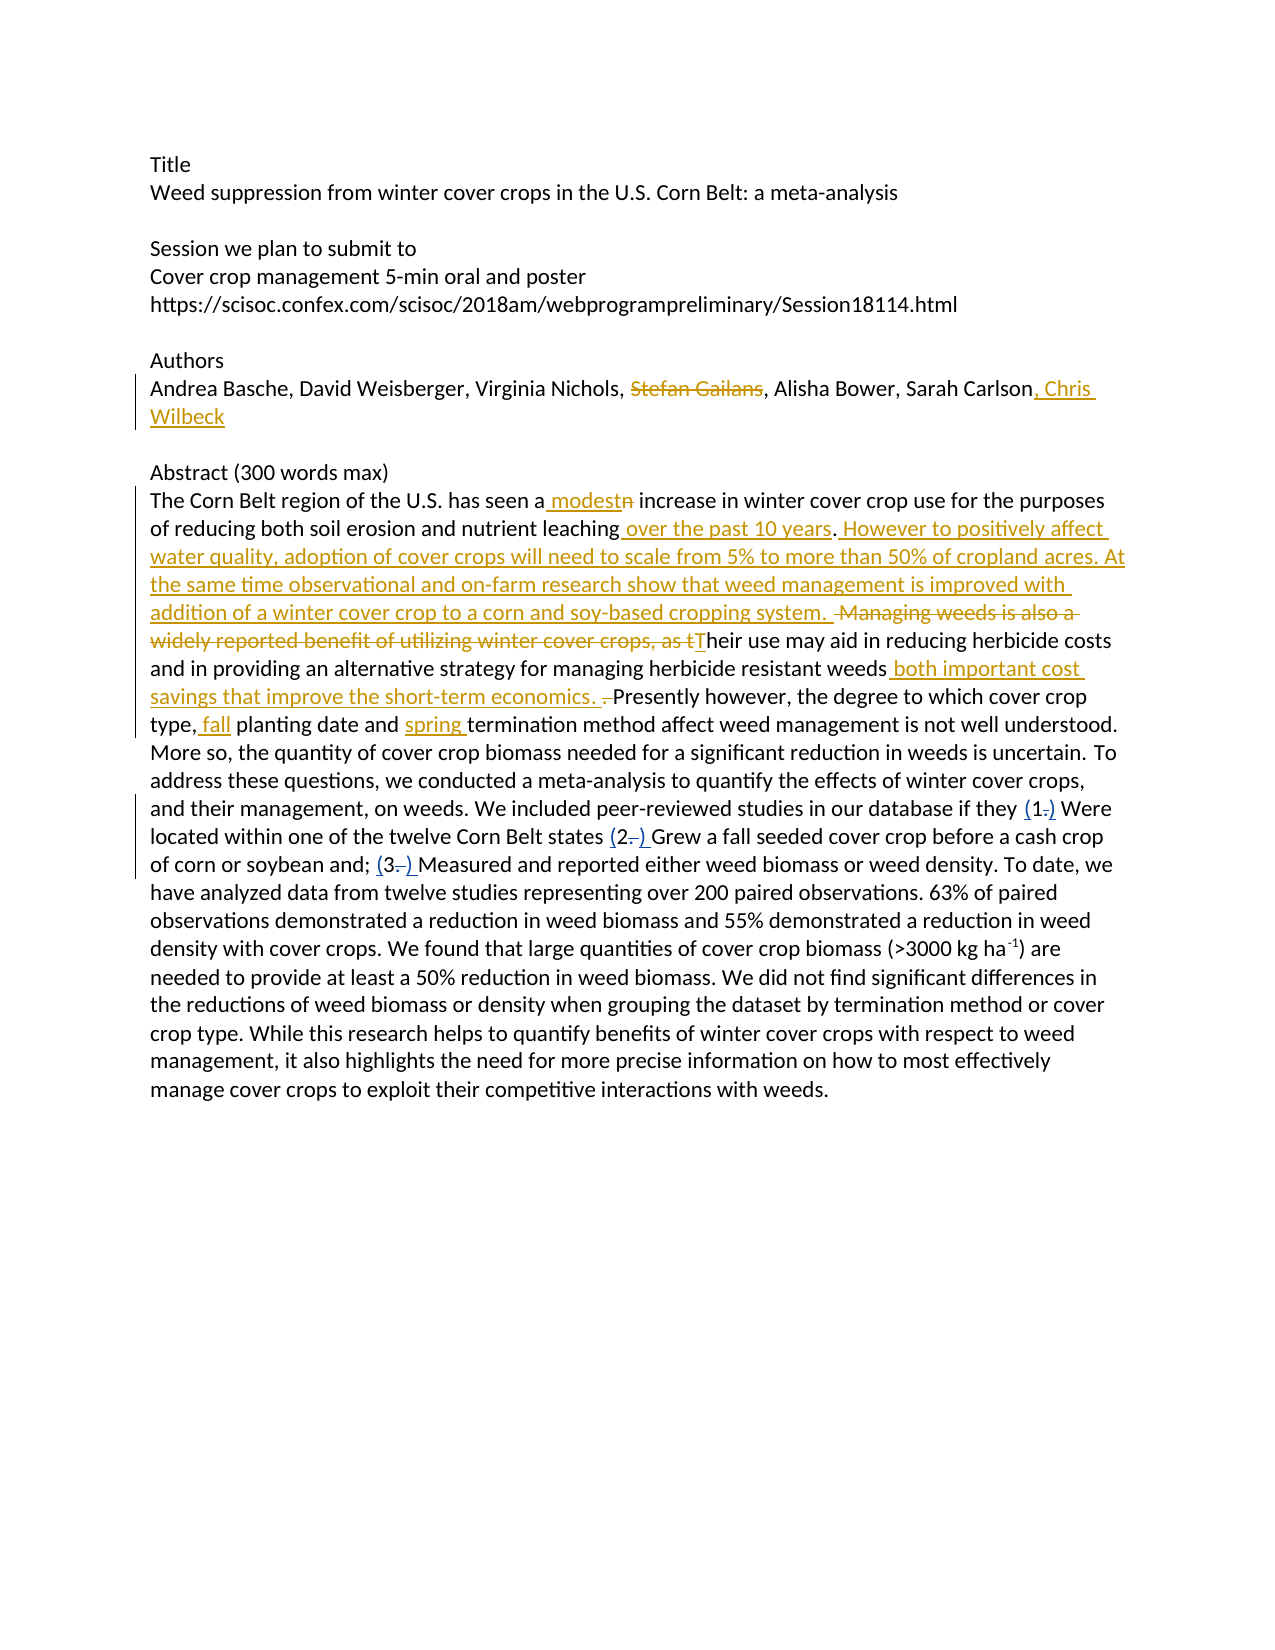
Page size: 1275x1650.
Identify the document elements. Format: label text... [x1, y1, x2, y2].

text Cover crop management 5-min oral and poster [150, 262, 1125, 290]
text Authors [150, 346, 1125, 374]
text Session we plan to submit to [150, 234, 1125, 262]
text Weed suppression from winter cover crops in the U.S. Corn Belt: a meta-analysis [150, 178, 1125, 206]
text Title [150, 150, 1125, 178]
text Andrea Basche, David Weisberger, Virginia Nichols, , Alisha Bower, Sarah Carlson [150, 374, 1125, 430]
text The Corn Belt region of the U.S. has seen a increase in winter cover crop use for the purposes of reducing both soil erosion and nutrient leaching.heir use may aid in reducing herbicide costs and in providing an alternative strategy for managing herbicide resistant weedsPresently however, the degree to which cover crop type, planting date and termination method affect weed management is not well understood. More so, the quantity of cover crop biomass needed for a significant reduction in weeds is uncertain. To address these questions, we conducted a meta-analysis to quantify the effects of winter cover crops, and their management, on weeds. We included peer-reviewed studies in our database if they 1 Were located within one of the twelve Corn Belt states 2Grew a fall seeded cover crop before a cash crop of corn or soybean and; 3Measured and reported either weed biomass or weed density. To date, we have analyzed data from twelve studies representing over 200 paired observations. 63% of paired observations demonstrated a reduction in weed biomass and 55% demonstrated a reduction in weed density with cover crops. We found that large quantities of cover crop biomass (>3000 kg ha-1) are needed to provide at least a 50% reduction in weed biomass. We did not find significant differences in the reductions of weed biomass or density when grouping the dataset by termination method or cover crop type. While this research helps to quantify benefits of winter cover crops with respect to weed management, it also highlights the need for more precise information on how to most effectively manage cover crops to exploit their competitive interactions with weeds. [150, 568, 1125, 1103]
text Abstract (300 words max) [150, 458, 1125, 486]
text https://scisoc.confex.com/scisoc/2018am/webprogrampreliminary/Session18114.html [150, 290, 1125, 318]
